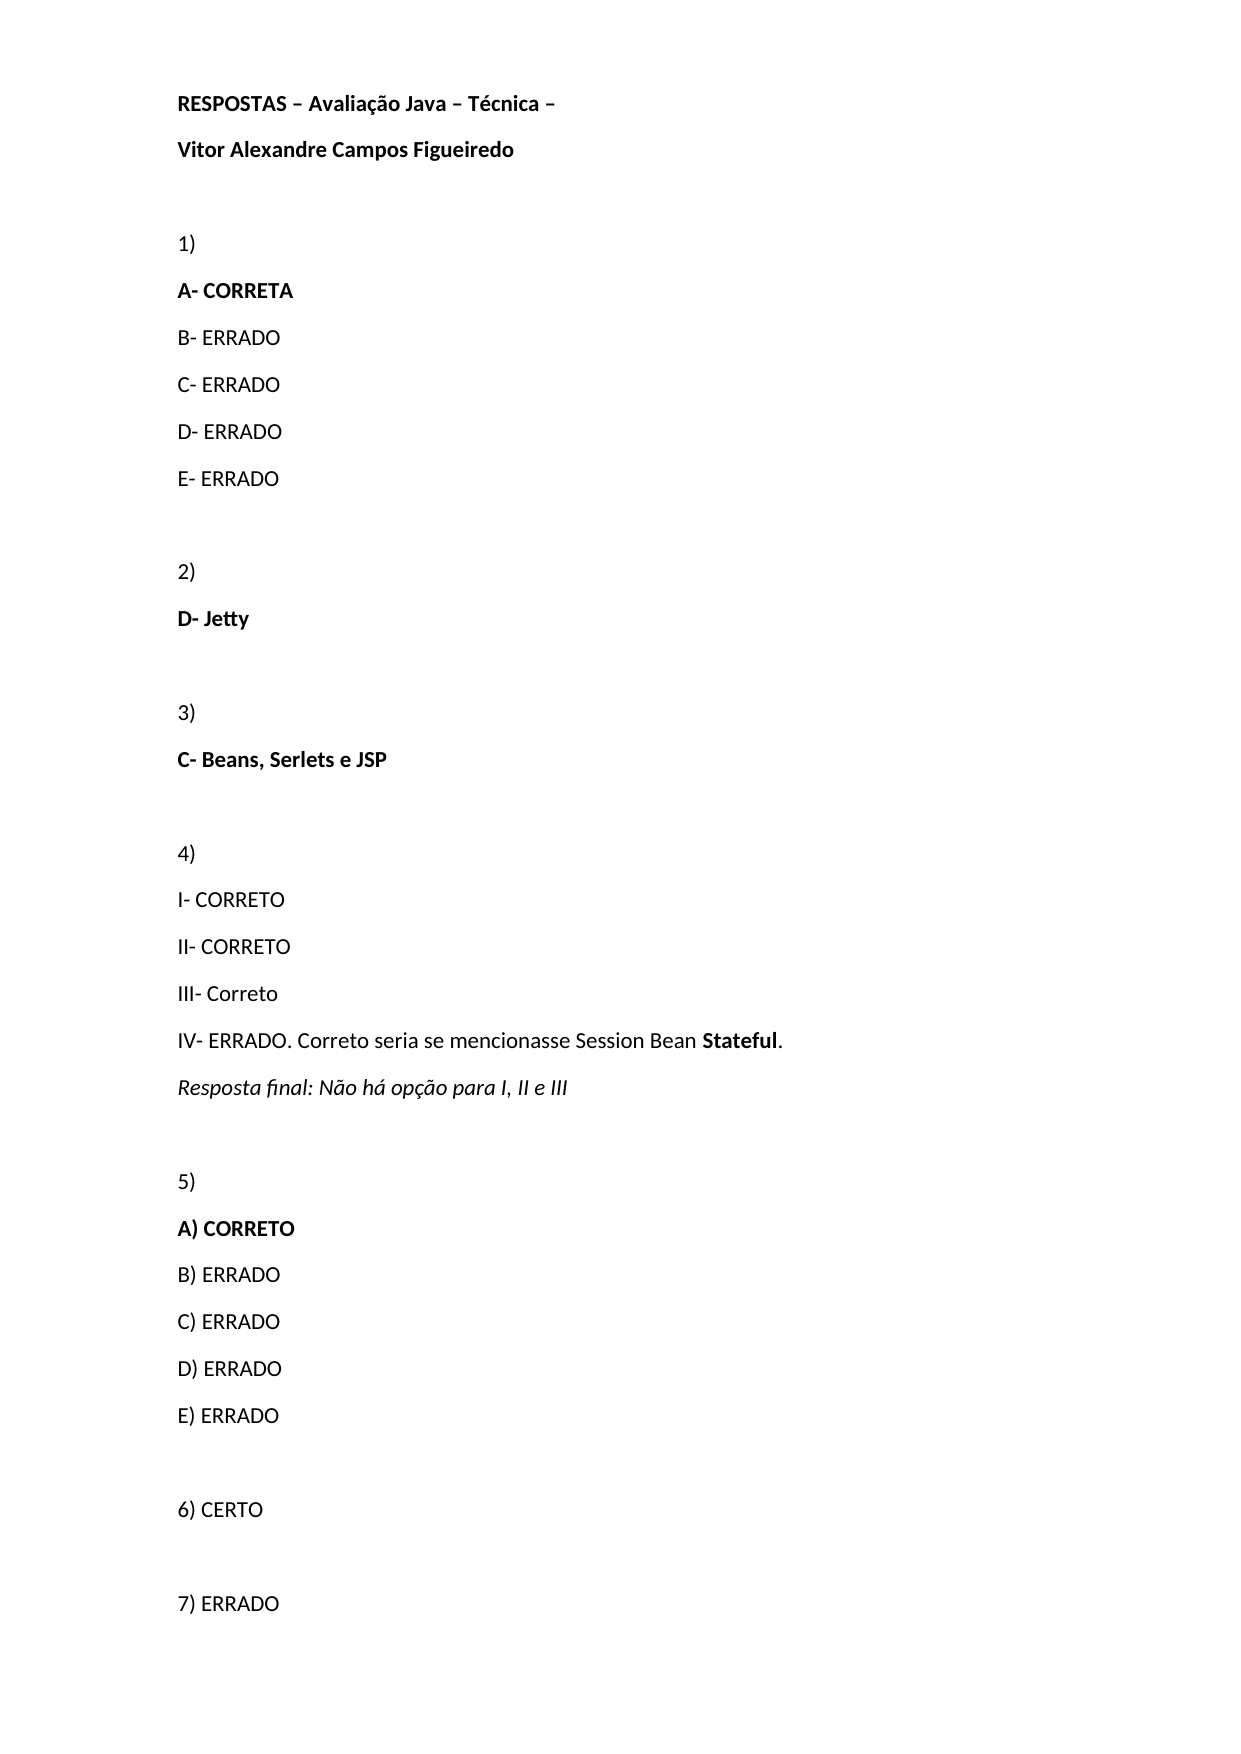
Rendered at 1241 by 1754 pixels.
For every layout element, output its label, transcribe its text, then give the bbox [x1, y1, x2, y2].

text RESPOSTAS – Avaliação Java – Técnica – [177, 89, 1063, 117]
text A- CORRETA [177, 276, 1063, 304]
text D) ERRADO [177, 1354, 1063, 1382]
text 7) ERRADO [177, 1589, 1063, 1617]
text Vitor Alexandre Campos Figueiredo [177, 136, 1063, 163]
text 5) [177, 1167, 1063, 1195]
text Resposta final: Não há opção para I, II e III [177, 1073, 1063, 1101]
text 1) [177, 229, 1063, 257]
text 4) [177, 839, 1063, 867]
text C) ERRADO [177, 1307, 1063, 1335]
text I- CORRETO [177, 886, 1063, 913]
text II- CORRETO [177, 932, 1063, 960]
text B) ERRADO [177, 1261, 1063, 1288]
text A) CORRETO [177, 1214, 1063, 1242]
text E) ERRADO [177, 1401, 1063, 1429]
text C- ERRADO [177, 370, 1063, 398]
text III- Correto [177, 979, 1063, 1007]
text C- Beans, Serlets e JSP [177, 745, 1063, 773]
text 2) [177, 557, 1063, 585]
text IV- ERRADO. Correto seria se mencionasse Session Bean Stateful. [177, 1026, 1063, 1054]
text 3) [177, 698, 1063, 726]
text B- ERRADO [177, 323, 1063, 351]
text D- Jetty [177, 604, 1063, 632]
text 6) CERTO [177, 1495, 1063, 1523]
text D- ERRADO [177, 417, 1063, 445]
text E- ERRADO [177, 464, 1063, 492]
